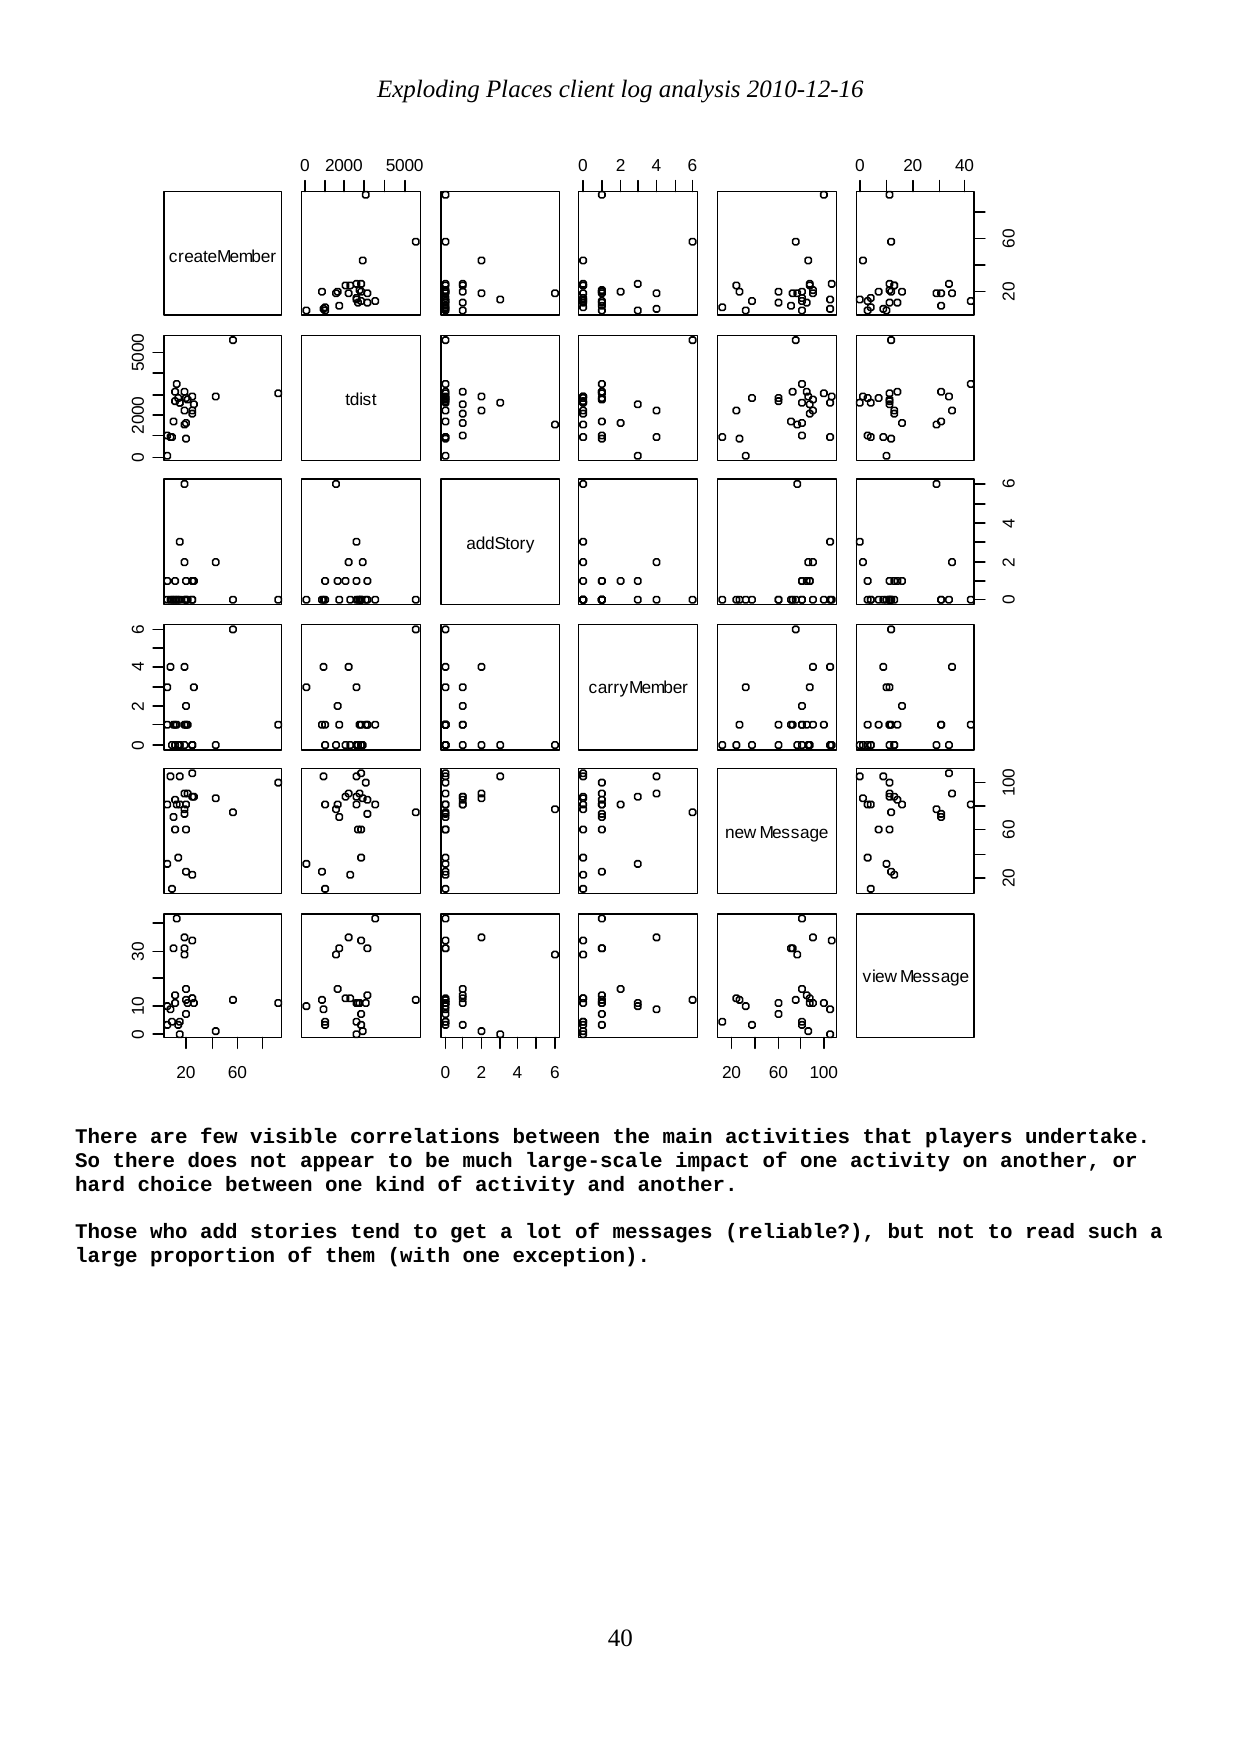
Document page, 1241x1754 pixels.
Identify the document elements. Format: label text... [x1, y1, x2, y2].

text Those who add stories tend to get a lot of messages (reliable?), but not to read such a large proportion of them (with one exception). [75, 1221, 1165, 1268]
text There are few visible correlations between the main activities that players undertake. So there does not appear to be much large-scale impact of one activity on another, or hard choice between one kind of activity and another. [75, 1126, 1165, 1197]
